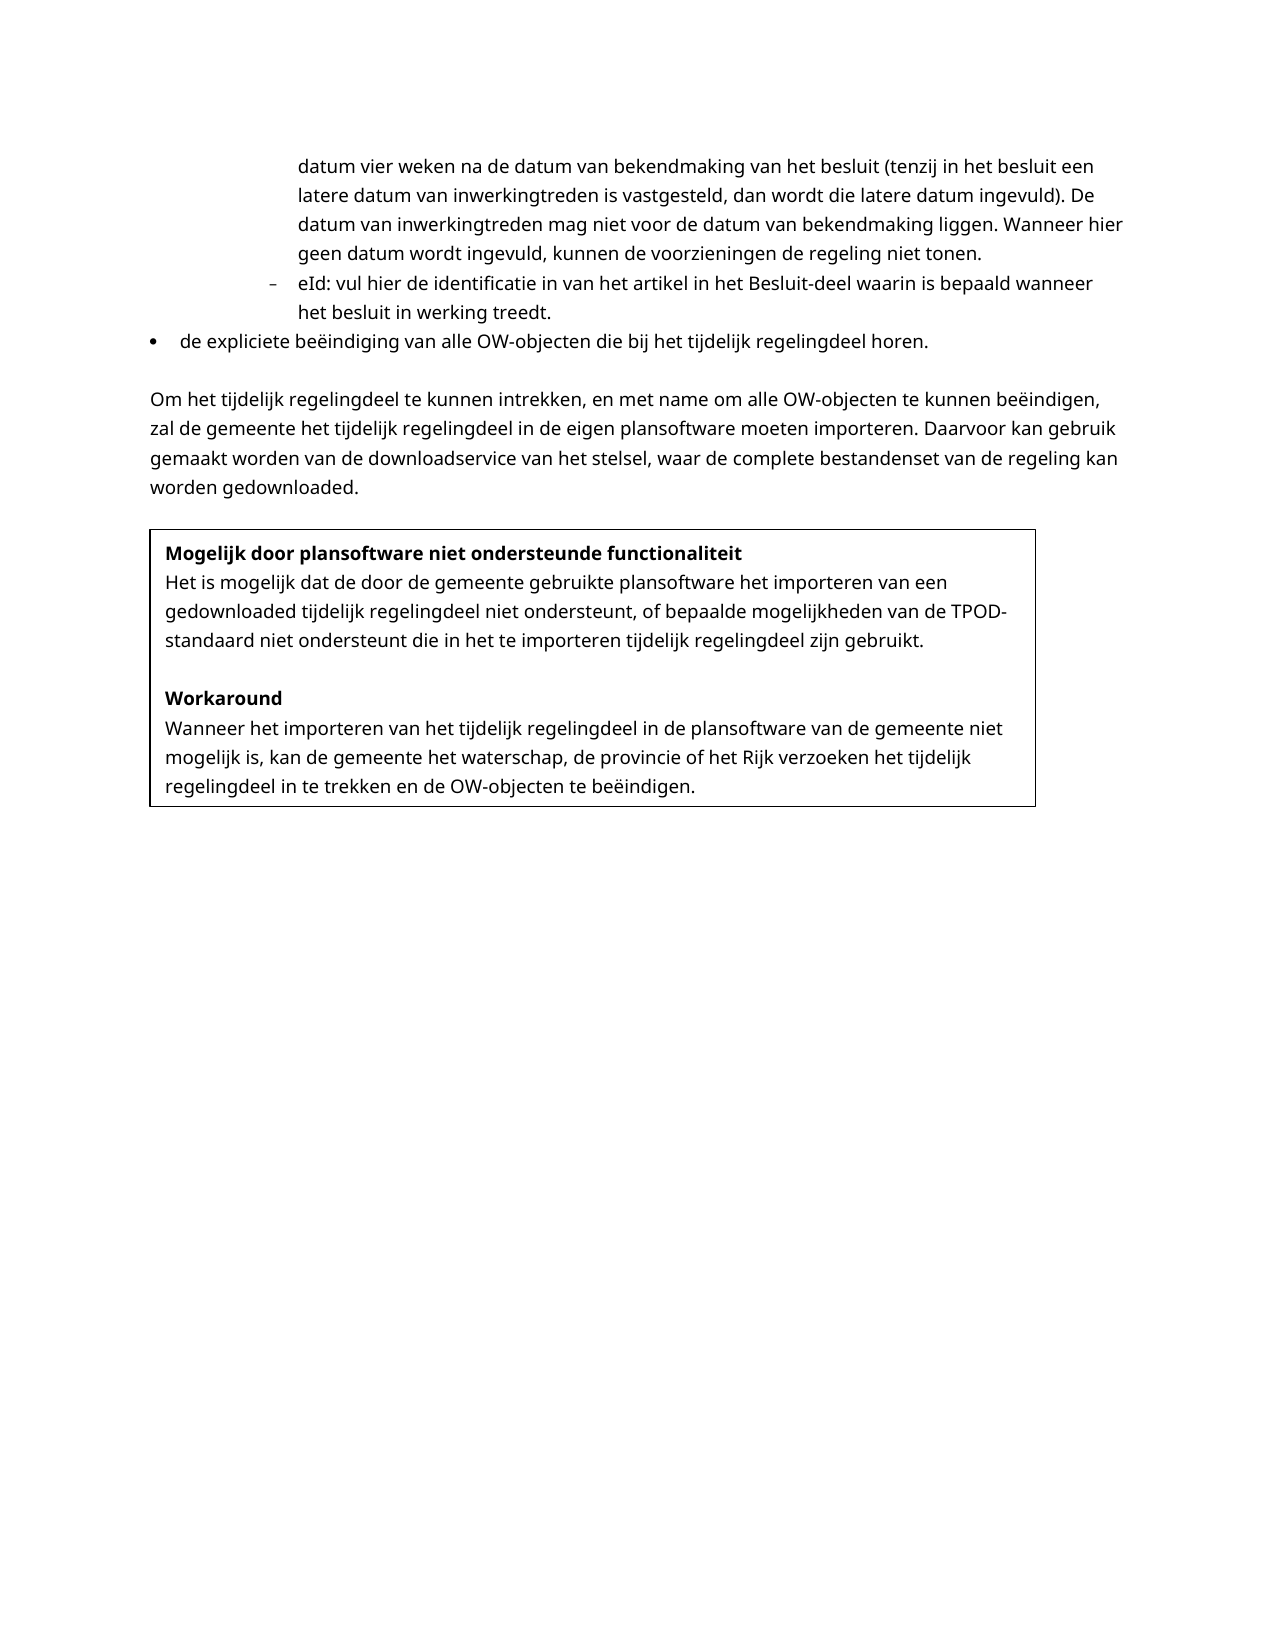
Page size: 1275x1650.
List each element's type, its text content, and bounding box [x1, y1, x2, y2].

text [268, 150, 1125, 267]
text de expliciete beëindiging van alle OW-objecten die bij het tijdelijk regelingdeel horen. [150, 325, 1125, 354]
text eId: vul hier de identificatie in van het artikel in het Besluit-deel waarin is bepaald wanneer het besluit in werking treedt. [268, 267, 1125, 325]
text Om het tijdelijk regelingdeel te kunnen intrekken, en met name om alle OW-objecten te kunnen beëindigen, zal de gemeente het tijdelijk regelingdeel in de eigen plansoftware moeten importeren. Daarvoor kan gebruik gemaakt worden van de downloadservice van het stelsel, waar de complete bestandenset van de regeling kan worden gedownloaded. [150, 383, 1125, 500]
